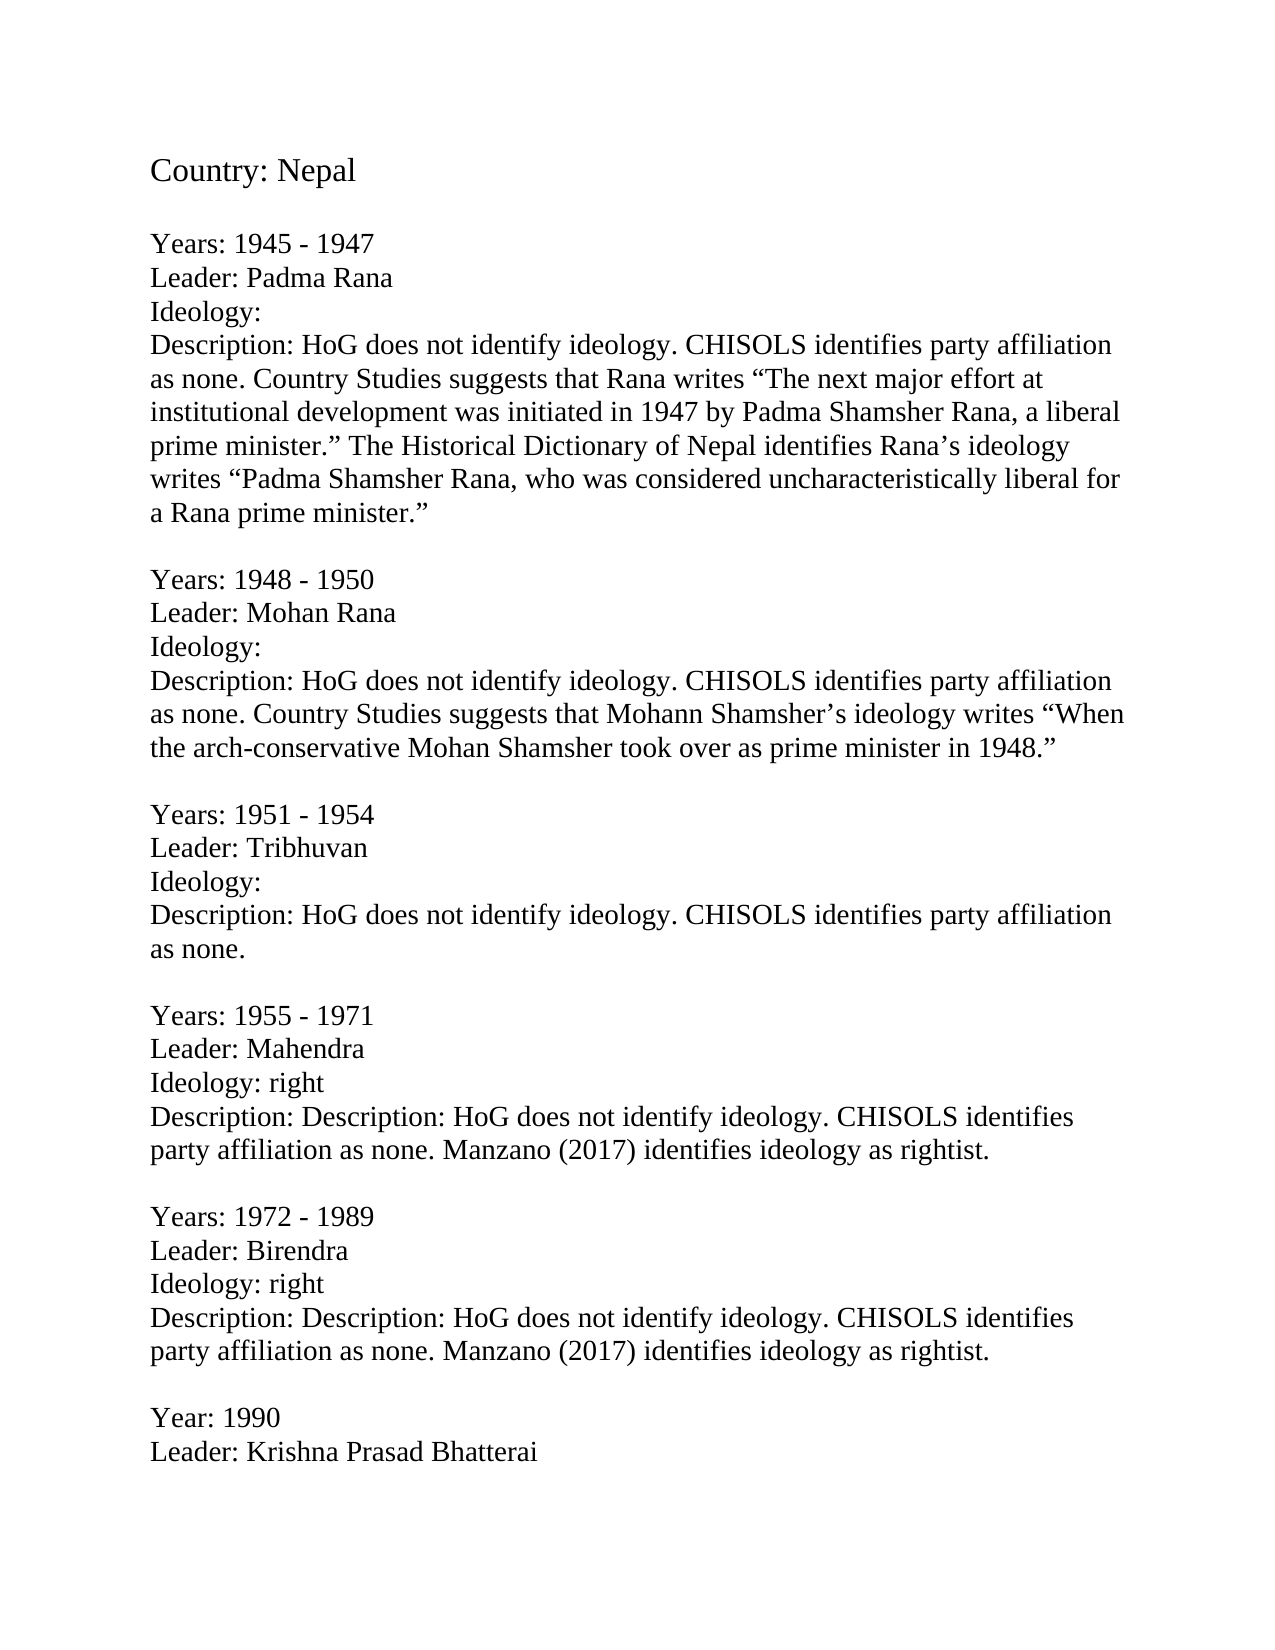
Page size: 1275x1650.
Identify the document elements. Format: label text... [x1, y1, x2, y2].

text Description: Description: HoG does not identify ideology. CHISOLS identifies party affiliation as none. Manzano (2017) identifies ideology as rightist. [150, 1300, 1125, 1367]
text Description: HoG does not identify ideology. CHISOLS identifies party affiliation as none. [150, 897, 1125, 964]
text Years: 1951 - 1954 [150, 797, 1125, 830]
text Description: HoG does not identify ideology. CHISOLS identifies party affiliation as none. Country Studies suggests that Rana writes “The next major effort at institutional development was initiated in 1947 by Padma Shamsher Rana, a liberal prime minister.” The Historical Dictionary of Nepal identifies Rana’s ideology writes “Padma Shamsher Rana, who was considered uncharacteristically liberal for a Rana prime minister.” [150, 327, 1125, 528]
text Ideology: [150, 864, 1125, 897]
text Year: 1990 [150, 1401, 1125, 1434]
text Leader: Krishna Prasad Bhatterai [150, 1434, 1125, 1468]
text Leader: Mohan Rana [150, 596, 1125, 629]
text Leader: Padma Rana [150, 260, 1125, 294]
text Years: 1972 - 1989 [150, 1199, 1125, 1233]
text Ideology: [150, 629, 1125, 663]
text Years: 1955 - 1971 [150, 998, 1125, 1032]
text Leader: Birendra [150, 1233, 1125, 1266]
text Description: HoG does not identify ideology. CHISOLS identifies party affiliation as none. Country Studies suggests that Mohann Shamsher’s ideology writes “When the arch-conservative Mohan Shamsher took over as prime minister in 1948.” [150, 663, 1125, 763]
text Years: 1945 - 1947 [150, 227, 1125, 260]
text Leader: Mahendra [150, 1032, 1125, 1065]
text Years: 1948 - 1950 [150, 562, 1125, 596]
text Ideology: right [150, 1065, 1125, 1099]
text Ideology: right [150, 1266, 1125, 1300]
text Country: Nepal [150, 150, 1125, 188]
text Description: Description: HoG does not identify ideology. CHISOLS identifies party affiliation as none. Manzano (2017) identifies ideology as rightist. [150, 1099, 1125, 1166]
text Ideology: [150, 294, 1125, 327]
text Leader: Tribhuvan [150, 830, 1125, 864]
